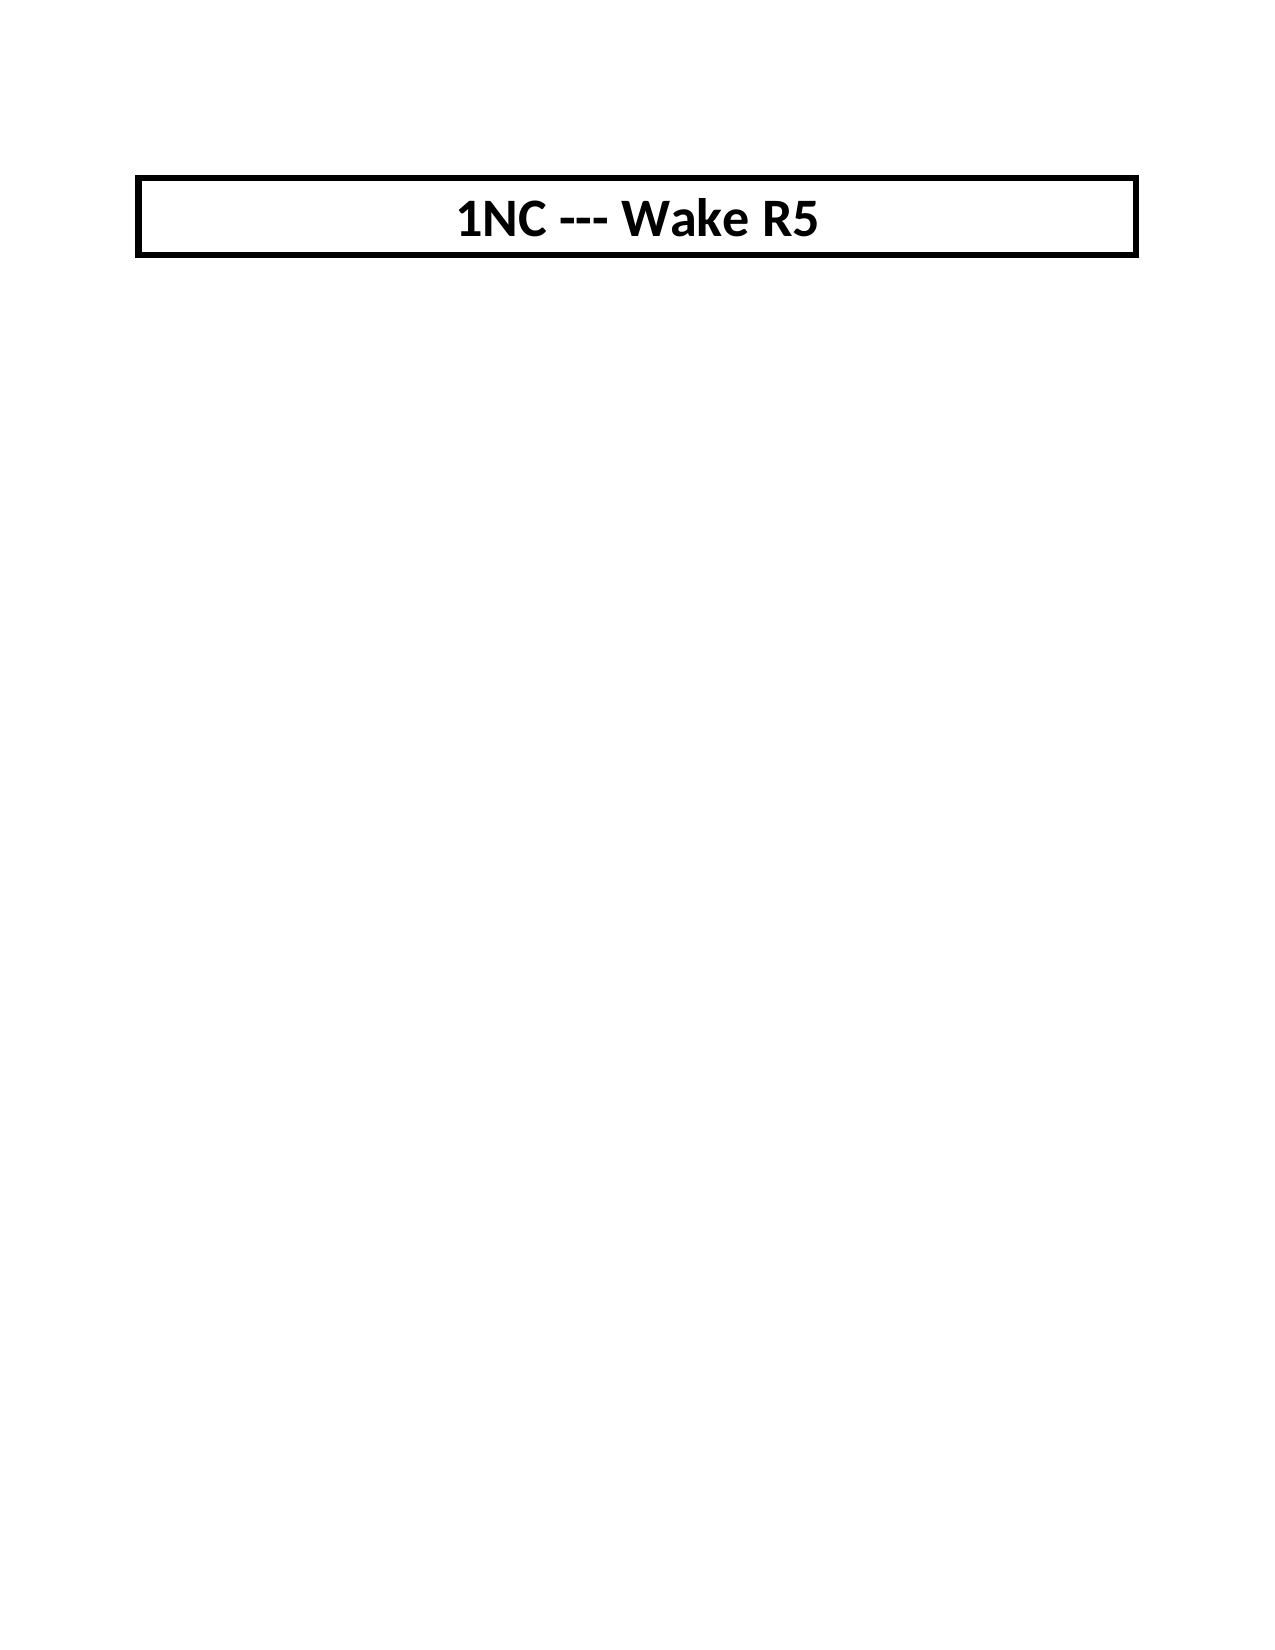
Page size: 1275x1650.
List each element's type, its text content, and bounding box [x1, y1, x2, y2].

subtitle 1NC --- Wake R5 [142, 181, 1133, 252]
